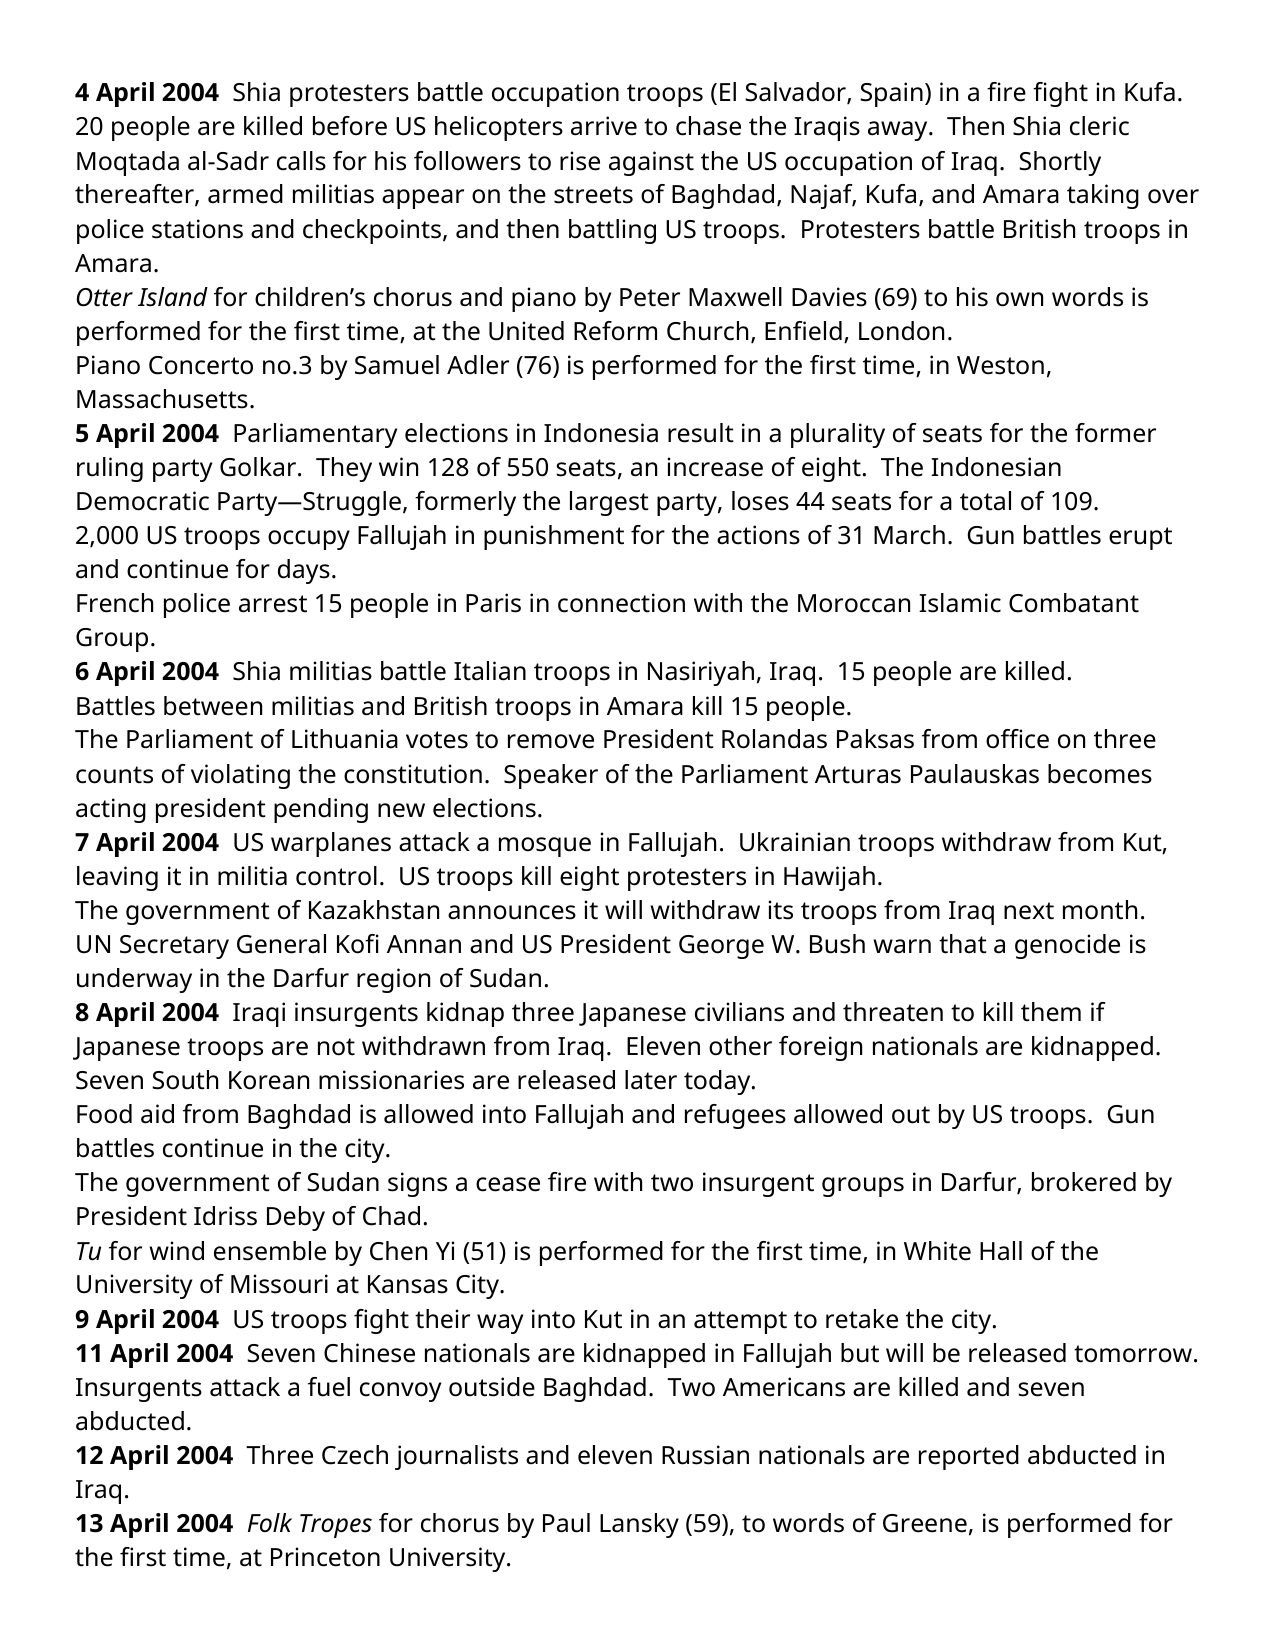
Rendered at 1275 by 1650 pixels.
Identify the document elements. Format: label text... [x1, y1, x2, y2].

text Food aid from Baghdad is allowed into Fallujah and refugees allowed out by US troops. Gun battles continue in the city. [75, 1097, 1200, 1165]
text 11 April 2004 Seven Chinese nationals are kidnapped in Fallujah but will be released tomorrow. [75, 1335, 1200, 1369]
text 6 April 2004 Shia militias battle Italian troops in Nasiriyah, Iraq. 15 people are killed. [75, 654, 1200, 688]
text Tu for wind ensemble by Chen Yi (51) is performed for the first time, in White Hall of the University of Missouri at Kansas City. [75, 1233, 1200, 1301]
text French police arrest 15 people in Paris in connection with the Moroccan Islamic Combatant Group. [75, 586, 1200, 654]
text The government of Kazakhstan announces it will withdraw its troops from Iraq next month. [75, 892, 1200, 927]
text 7 April 2004 US warplanes attack a mosque in Fallujah. Ukrainian troops withdraw from Kut, leaving it in militia control. US troops kill eight protesters in Hawijah. [75, 824, 1200, 892]
text The Parliament of Lithuania votes to remove President Rolandas Paksas from office on three counts of violating the constitution. Speaker of the Parliament Arturas Paulauskas becomes acting president pending new elections. [75, 722, 1200, 824]
text 8 April 2004 Iraqi insurgents kidnap three Japanese civilians and threaten to kill them if Japanese troops are not withdrawn from Iraq. Eleven other foreign nationals are kidnapped. Seven South Korean missionaries are released later today. [75, 995, 1200, 1097]
text 9 April 2004 US troops fight their way into Kut in an attempt to retake the city. [75, 1301, 1200, 1335]
text 13 April 2004 Folk Tropes for chorus by Paul Lansky (59), to words of Greene, is performed for the first time, at Princeton University. [75, 1506, 1200, 1574]
text Piano Concerto no.3 by Samuel Adler (76) is performed for the first time, in Weston, Massachusetts. [75, 347, 1200, 416]
text UN Secretary General Kofi Annan and US President George W. Bush warn that a genocide is underway in the Darfur region of Sudan. [75, 927, 1200, 995]
text 12 April 2004 Three Czech journalists and eleven Russian nationals are reported abducted in Iraq. [75, 1437, 1200, 1506]
text Otter Island for children’s chorus and piano by Peter Maxwell Davies (69) to his own words is performed for the first time, at the United Reform Church, Enfield, London. [75, 279, 1200, 347]
text 2,000 US troops occupy Fallujah in punishment for the actions of 31 March. Gun battles erupt and continue for days. [75, 518, 1200, 586]
text Battles between militias and British troops in Amara kill 15 people. [75, 688, 1200, 722]
text Insurgents attack a fuel convoy outside Baghdad. Two Americans are killed and seven abducted. [75, 1369, 1200, 1437]
text 5 April 2004 Parliamentary elections in Indonesia result in a plurality of seats for the former ruling party Golkar. They win 128 of 550 seats, an increase of eight. The Indonesian Democratic Party—Struggle, formerly the largest party, loses 44 seats for a total of 109. [75, 416, 1200, 518]
text The government of Sudan signs a cease fire with two insurgent groups in Darfur, brokered by President Idriss Deby of Chad. [75, 1165, 1200, 1233]
